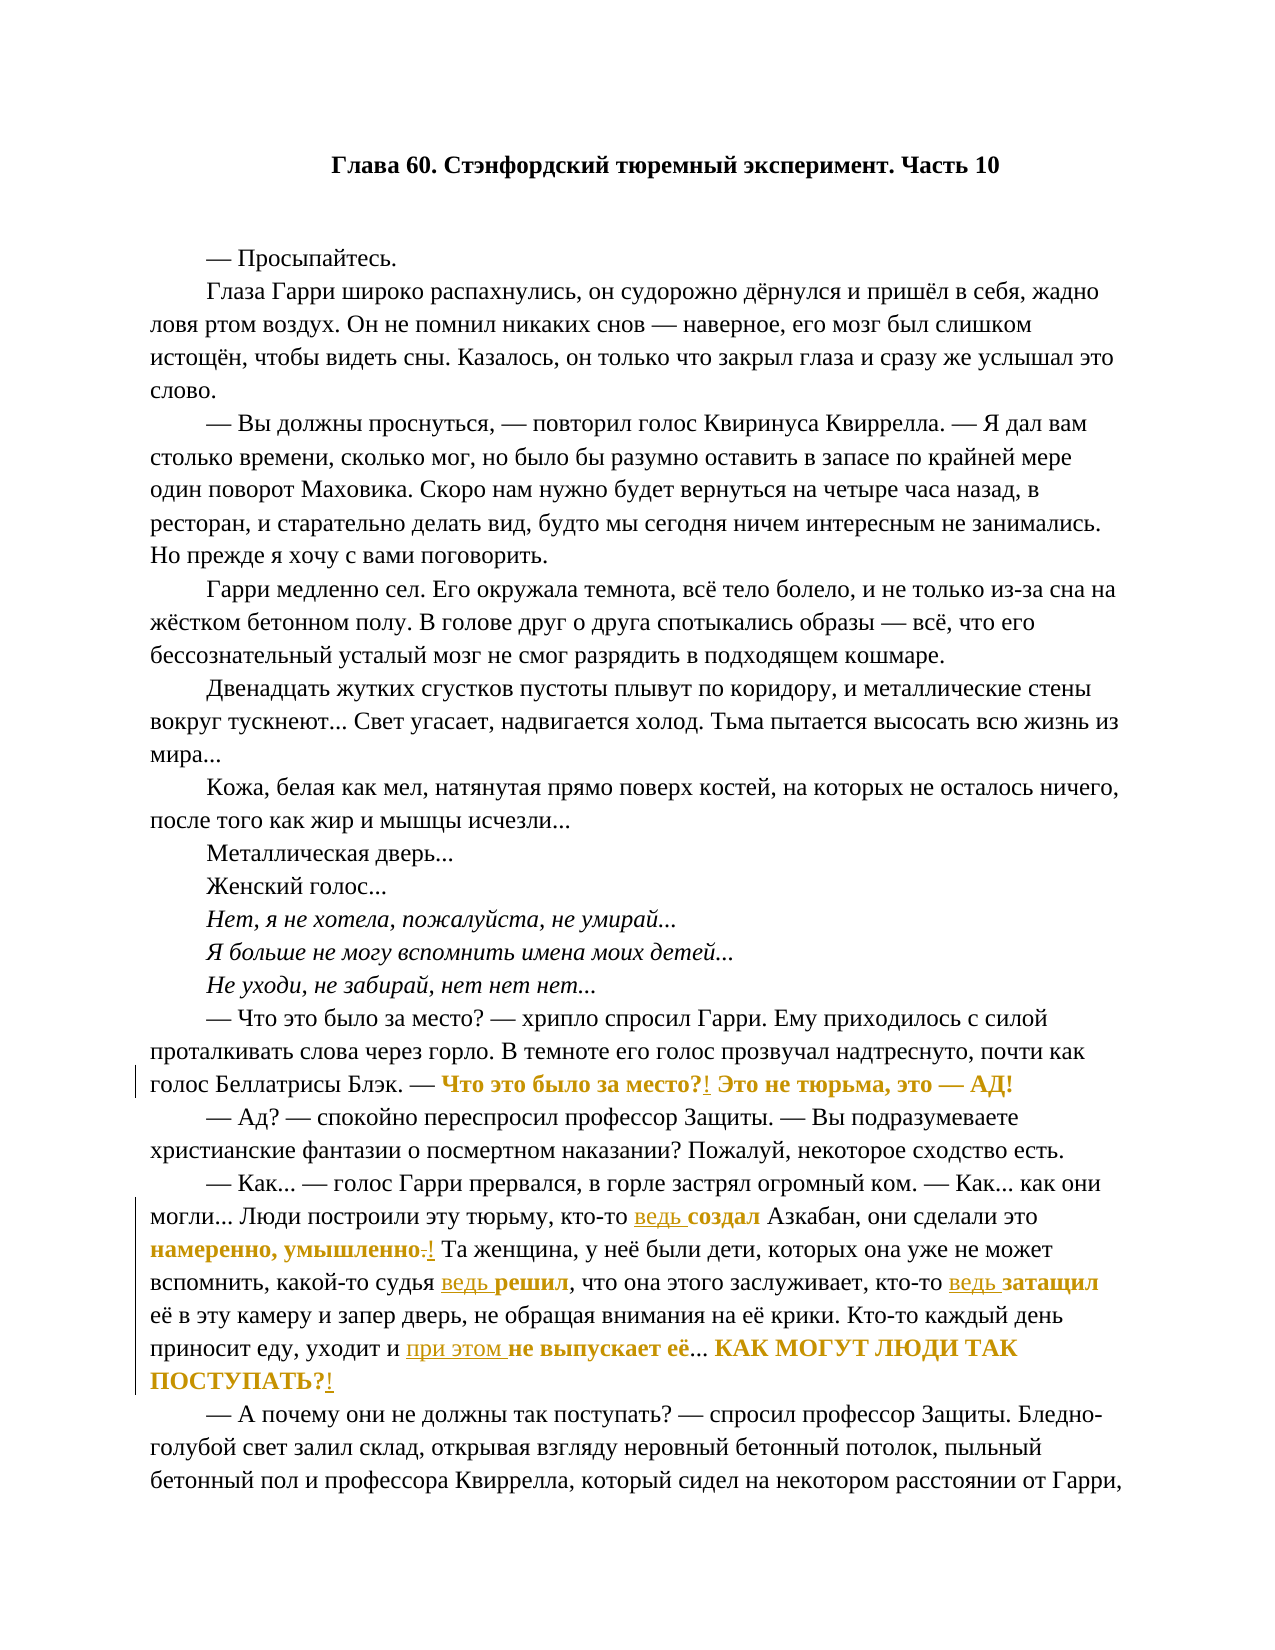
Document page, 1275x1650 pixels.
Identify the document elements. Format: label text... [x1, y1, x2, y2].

subtitle Глава 60. Стэнфордский тюремный эксперимент. Часть 10 [150, 150, 1125, 179]
text — Как... — голос Гарри прервался, в горле застрял огромный ком. — Как... как они могли... Люди построили эту тюрьму, кто-то создал Азкабан, они сделали это намеренно, умышленно Та женщина, у неё были дети, которых она уже не может вспомнить, какой-то судья решил, что она этого заслуживает, кто-то затащил её в эту камеру и запер дверь, не обращая внимания на её крики. Кто-то каждый день приносит еду, уходит и не выпускает её... КАК МОГУТ ЛЮДИ ТАК ПОСТУПАТЬ? [150, 1168, 1125, 1395]
text — Ад? — спокойно переспросил профессор Защиты. — Вы подразумеваете христианские фантазии о посмертном наказании? Пожалуй, некоторое сходство есть. [150, 1102, 1125, 1164]
text Не уходи, не забирай, нет нет нет... [150, 970, 1125, 999]
text — Вы должны проснуться, — повторил голос Квиринуса Квиррелла. — Я дал вам столько времени, сколько мог, но было бы разумно оставить в запасе по крайней мере один поворот Маховика. Скоро нам нужно будет вернуться на четыре часа назад, в ресторан, и старательно делать вид, будто мы сегодня ничем интересным не занимались. Но прежде я хочу с вами поговорить. [150, 408, 1125, 569]
text Металлическая дверь... [150, 838, 1125, 867]
text Нет, я не хотела, пожалуйста, не умирай... [150, 904, 1125, 933]
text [150, 1399, 1125, 1494]
text Двенадцать жутких сгустков пустоты плывут по коридору, и металлические стены вокруг тускнеют... Свет угасает, надвигается холод. Тьма пытается высосать всю жизнь из мира... [150, 673, 1125, 767]
text Женский голос... [150, 871, 1125, 899]
text — Просыпайтесь. [150, 243, 1125, 272]
text Гарри медленно сел. Его окружала темнота, всё тело болело, и не только из-за сна на жёстком бетонном полу. В голове друг о друга спотыкались образы — всё, что его бессознательный усталый мозг не смог разрядить в подходящем кошмаре. [150, 574, 1125, 668]
text Кожа, белая как мел, натянутая прямо поверх костей, на которых не осталось ничего, после того как жир и мышцы исчезли... [150, 772, 1125, 833]
text — Что это было за место? — хрипло спросил Гарри. Ему приходилось с силой проталкивать слова через горло. В темноте его голос прозвучал надтреснуто, почти как голос Беллатрисы Блэк. — Что это было за место? Это не тюрьма, это — АД! [150, 1003, 1125, 1098]
text Глаза Гарри широко распахнулись, он судорожно дёрнулся и пришёл в себя, жадно ловя ртом воздух. Он не помнил никаких снов — наверное, его мозг был слишком истощён, чтобы видеть сны. Казалось, он только что закрыл глаза и сразу же услышал это слово. [150, 276, 1125, 404]
text Я больше не могу вспомнить имена моих детей... [150, 937, 1125, 966]
